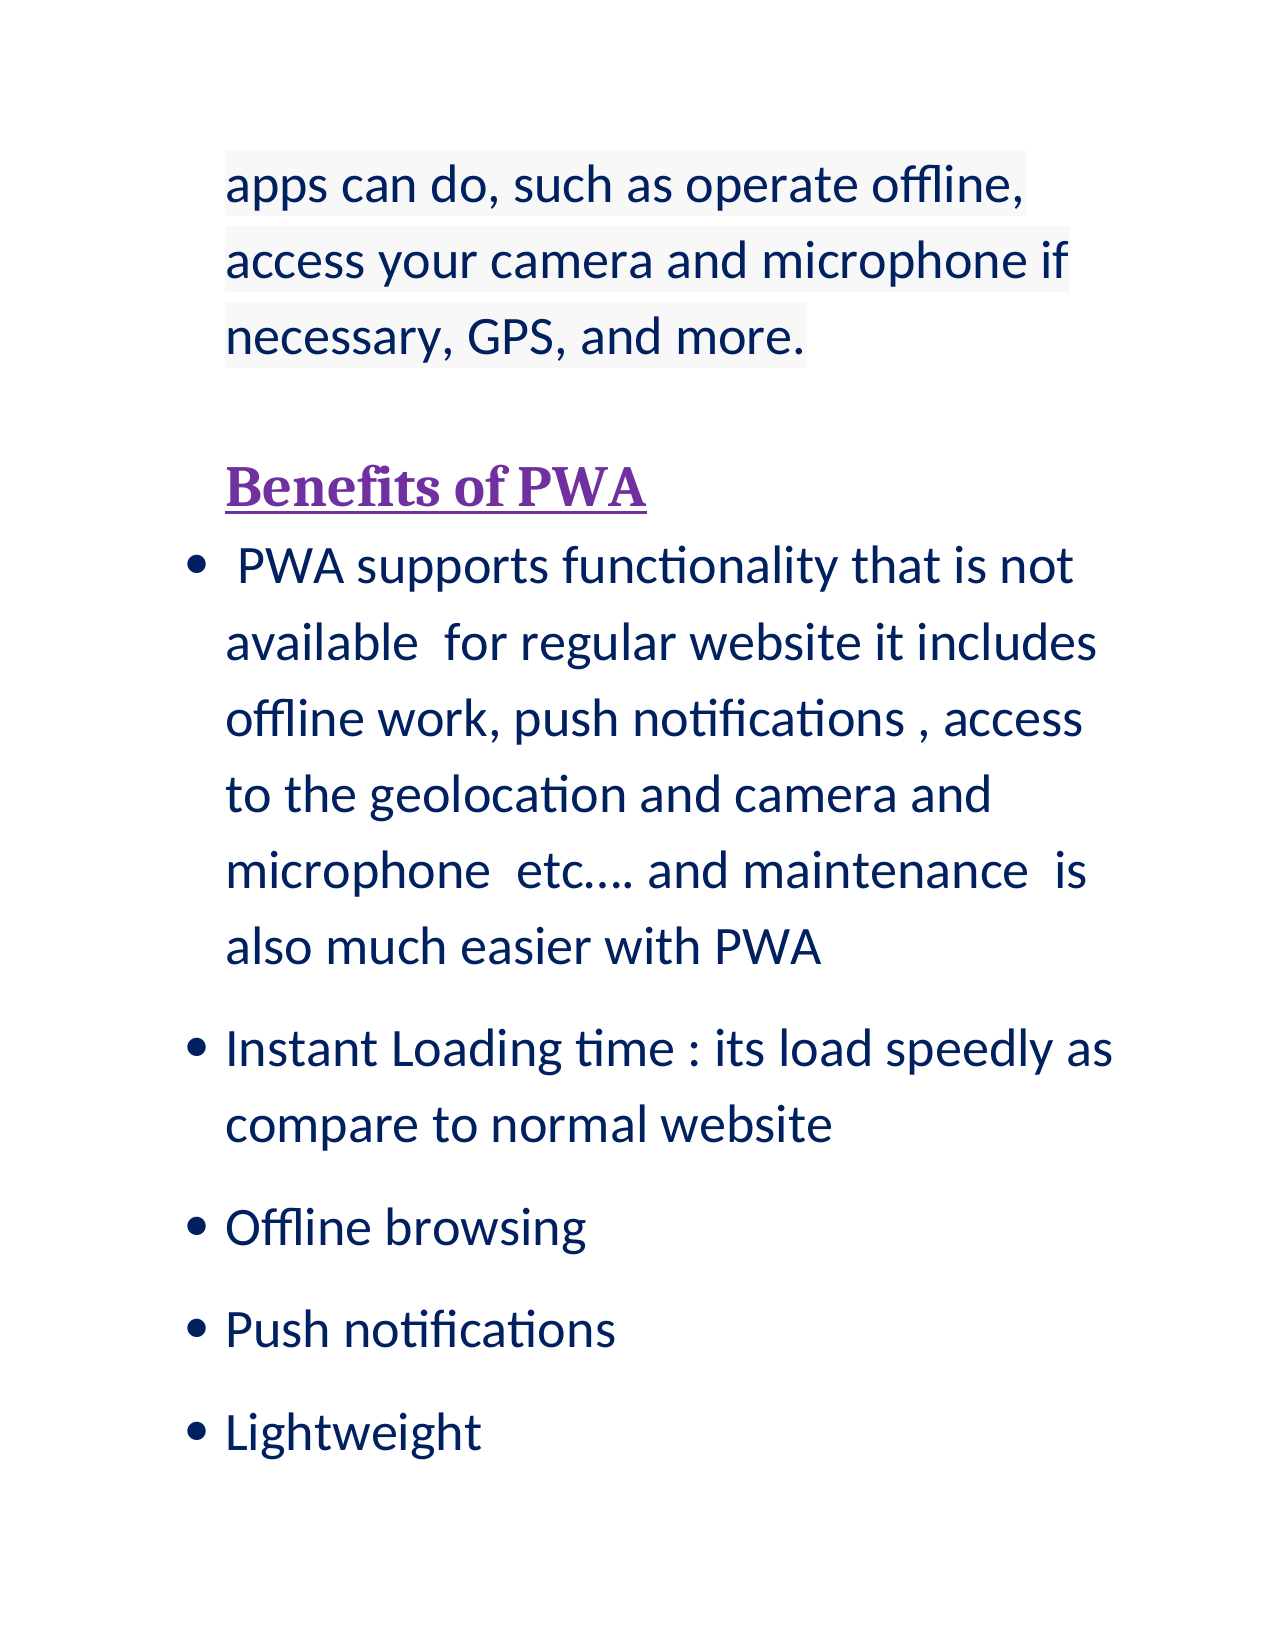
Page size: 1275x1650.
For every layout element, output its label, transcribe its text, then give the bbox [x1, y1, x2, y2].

list PWA supports functionality that is not available for regular website it includes offline work, push notifications , access to the geolocation and camera and microphone etc…. and maintenance is also much easier with PWA [187, 531, 1125, 1010]
list Offline browsing [187, 1193, 1125, 1291]
list Push notifications [187, 1295, 1125, 1393]
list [187, 150, 1125, 521]
list Instant Loading time : its load speedly as compare to normal website [187, 1014, 1125, 1188]
list Lightweight [187, 1398, 1125, 1496]
